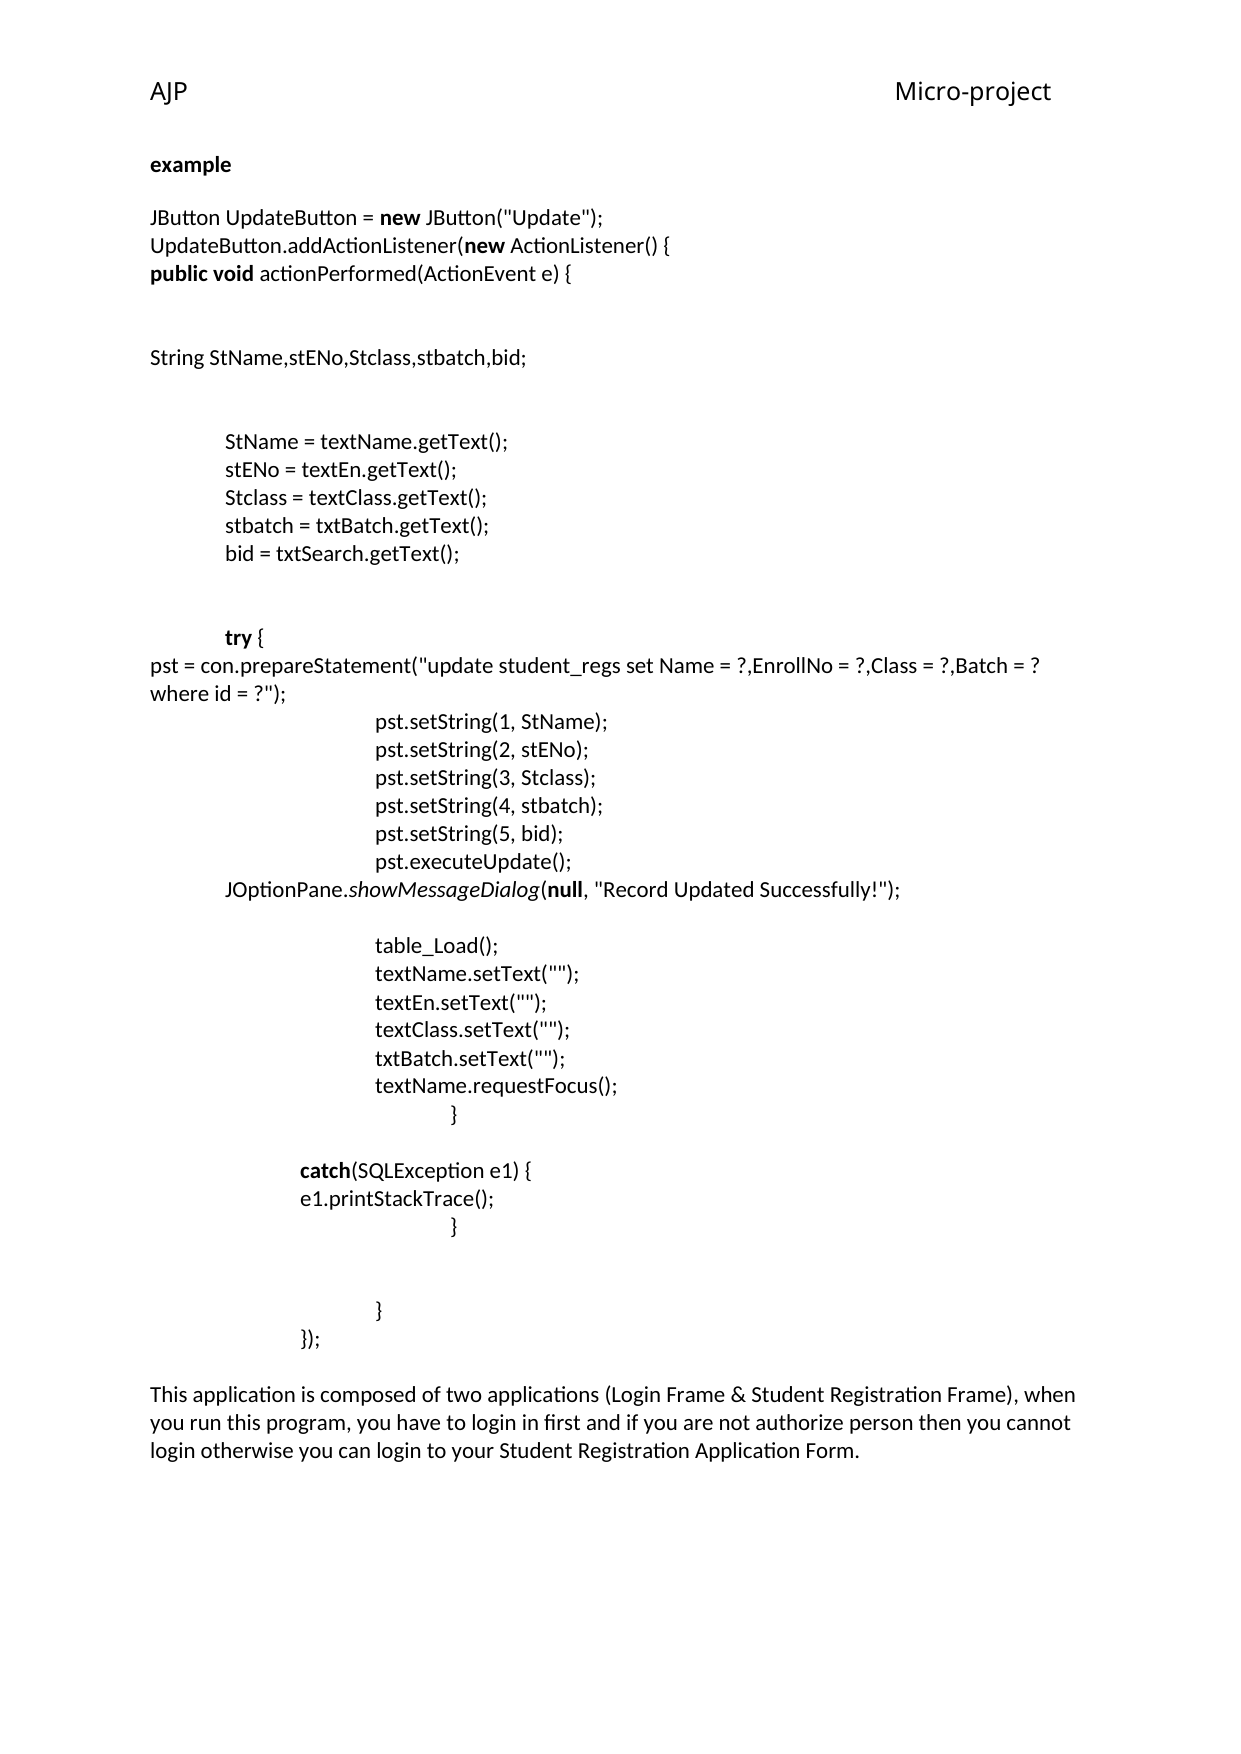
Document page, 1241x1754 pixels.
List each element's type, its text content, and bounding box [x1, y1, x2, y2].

text textEn.setText(""); [150, 988, 1090, 1016]
text stbatch = txtBatch.getText(); [150, 511, 1090, 539]
text StName = textName.getText(); [150, 427, 1090, 455]
text public void actionPerformed(ActionEvent e) { [150, 259, 1090, 287]
text txtBatch.setText(""); [150, 1044, 1090, 1072]
text pst = con.prepareStatement("update student_regs set Name = ?,EnrollNo = ?,Class = ?,Batch = ? where id = ?"); [150, 651, 1090, 707]
text String StName,stENo,Stclass,stbatch,bid; [150, 343, 1090, 371]
text pst.setString(1, StName); [150, 707, 1090, 735]
text } [150, 1100, 1090, 1128]
text pst.executeUpdate(); [150, 847, 1090, 876]
text pst.setString(5, bid); [150, 819, 1090, 847]
text pst.setString(3, Stclass); [150, 763, 1090, 791]
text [150, 231, 1090, 259]
text table_Load(); [150, 932, 1090, 959]
text textClass.setText(""); [150, 1016, 1090, 1044]
text pst.setString(2, stENo); [150, 735, 1090, 763]
text }); [150, 1324, 1090, 1352]
text JOptionPane.showMessageDialog(null, "Record Updated Successfully!"); [150, 876, 1090, 903]
text } [150, 1212, 1090, 1240]
text This application is composed of two applications (Login Frame & Student Registration Frame), when you run this program, you have to login in first and if you are not authorize person then you cannot login otherwise you can login to your Student Registration Application Form. [150, 1380, 1090, 1464]
text stENo = textEn.getText(); [150, 455, 1090, 483]
text example [150, 150, 1090, 178]
text catch(SQLException e1) { [150, 1156, 1090, 1184]
text } [150, 1296, 1090, 1324]
text try { [150, 623, 1090, 651]
text pst.setString(4, stbatch); [150, 791, 1090, 819]
text Stclass = textClass.getText(); [150, 483, 1090, 511]
text bid = txtSearch.getText(); [150, 539, 1090, 567]
text textName.setText(""); [150, 959, 1090, 988]
text textName.requestFocus(); [150, 1072, 1090, 1100]
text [150, 203, 1090, 231]
text e1.printStackTrace(); [150, 1184, 1090, 1212]
